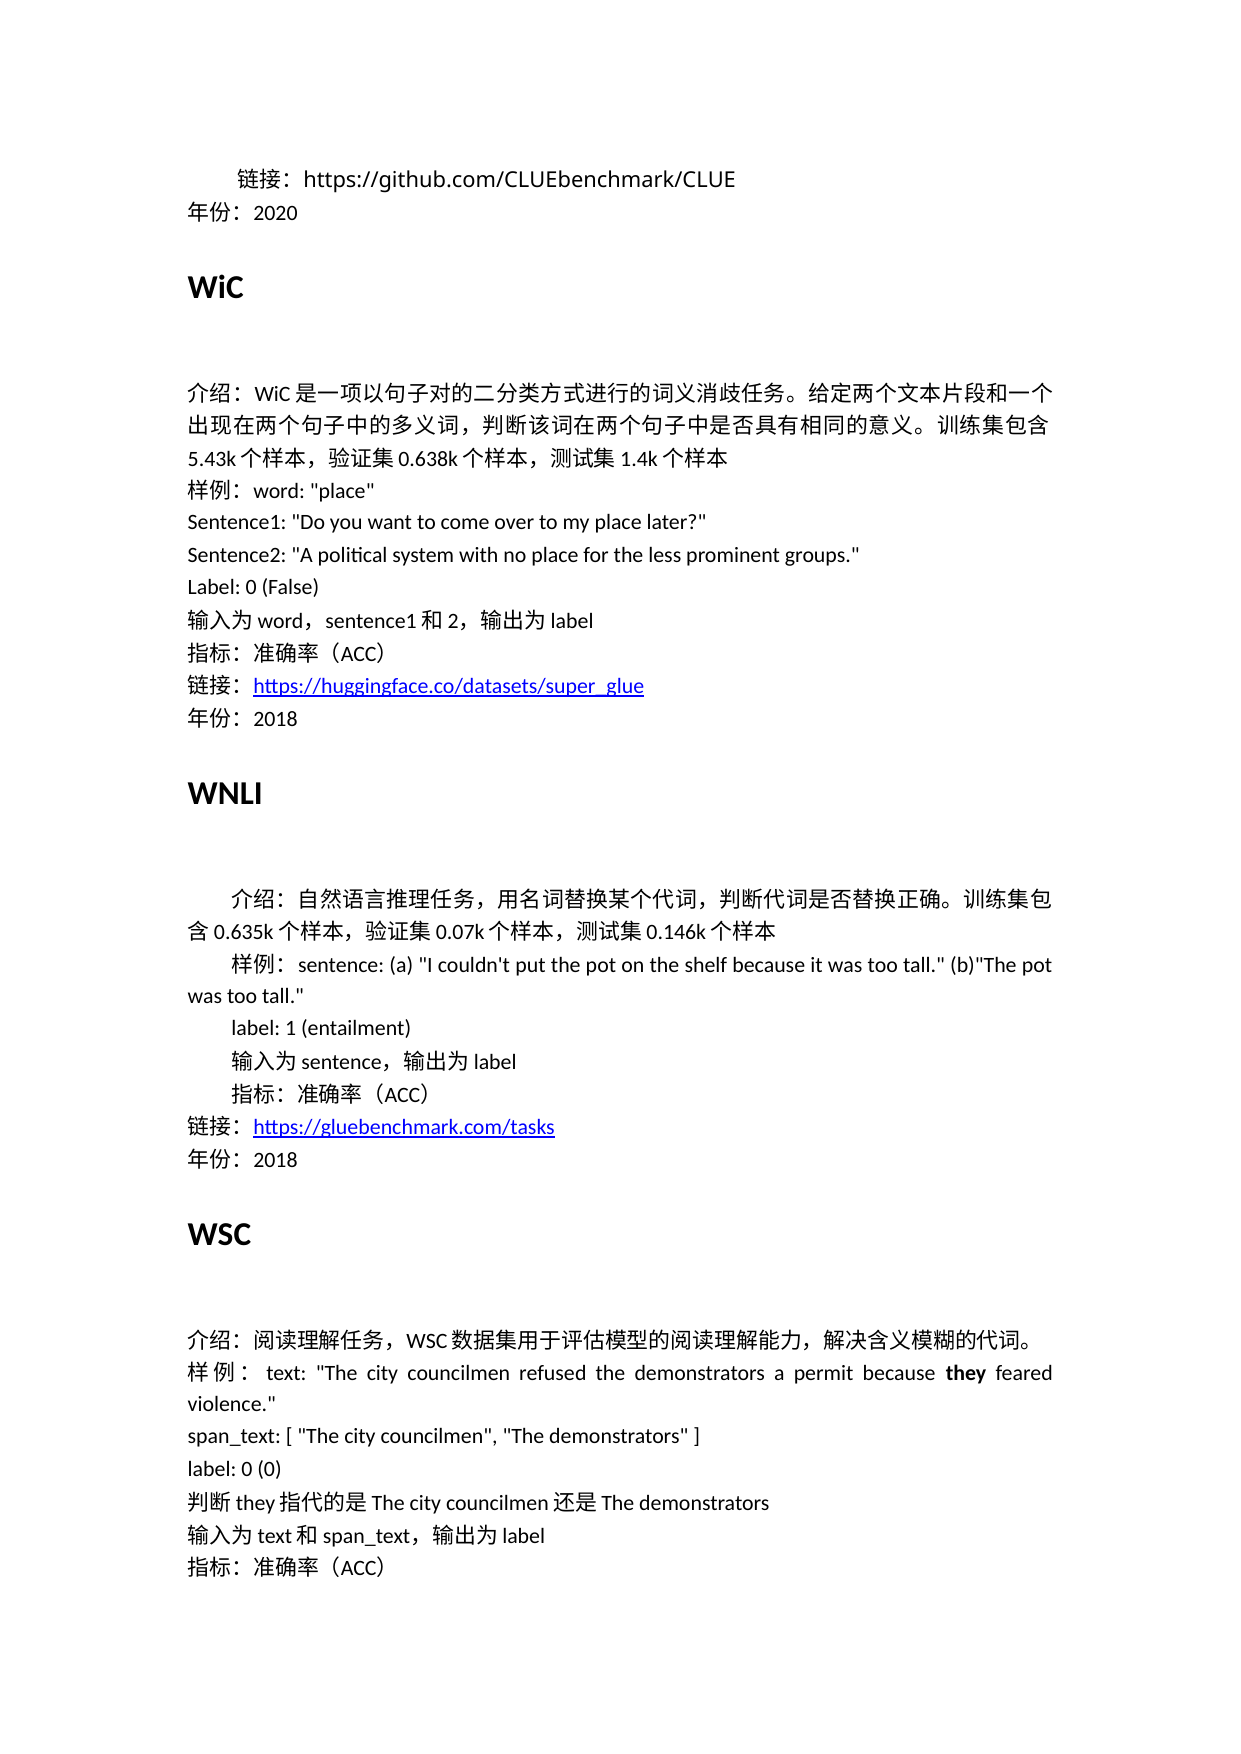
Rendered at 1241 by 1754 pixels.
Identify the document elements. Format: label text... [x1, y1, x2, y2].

text 年份：2018 [187, 700, 1053, 733]
text Sentence1: "Do you want to come over to my place later?" [187, 505, 1053, 538]
subtitle WNLI [187, 760, 1053, 825]
text label: 1 (entailment) [187, 1011, 1053, 1044]
text 链接：https://gluebenchmark.com/tasks [187, 1109, 1053, 1141]
text 指标：准确率（ACC） [187, 635, 1053, 668]
text 介绍：阅读理解任务，WSC数据集用于评估模型的阅读理解能力，解决含义模糊的代词。 [187, 1322, 1053, 1355]
text 指标：准确率（ACC） [187, 1550, 1053, 1582]
text 介绍：自然语言推理任务，用名词替换某个代词，判断代词是否替换正确。训练集包含0.635k个样本，验证集0.07k个样本，测试集0.146k个样本 [187, 881, 1053, 946]
text 指标：准确率（ACC） [187, 1076, 1053, 1109]
text 年份：2018 [187, 1141, 1053, 1174]
text Sentence2: "A political system with no place for the less prominent groups." [187, 538, 1053, 570]
subtitle WSC [187, 1201, 1053, 1266]
text label: 0 (0) [187, 1452, 1053, 1485]
text 输入为sentence，输出为label [187, 1044, 1053, 1076]
text 输入为word，sentence1和2，输出为label [187, 603, 1053, 635]
text span_text: [ "The city councilmen", "The demonstrators" ] [187, 1420, 1053, 1452]
text 样例：sentence: (a) "I couldn't put the pot on the shelf because it was too tall." (b)"The pot was too tall." [187, 946, 1053, 1011]
text 介绍：WiC是一项以句子对的二分类方式进行的词义消歧任务。给定两个文本片段和一个出现在两个句子中的多义词，判断该词在两个句子中是否具有相同的意义。训练集包含5.43k个样本，验证集0.638k个样本，测试集1.4k个样本 [187, 375, 1053, 473]
text 样例：word: "place" [187, 473, 1053, 505]
text 链接：https://huggingface.co/datasets/super_glue [187, 668, 1053, 700]
subtitle WiC [187, 254, 1053, 319]
text Label: 0 (False) [187, 570, 1053, 603]
text 输入为text和span_text，输出为label [187, 1517, 1053, 1550]
text 判断they指代的是The city councilmen还是The demonstrators [187, 1485, 1053, 1517]
text 样例：text: "The city councilmen refused the demonstrators a permit because they feared violence." [187, 1355, 1053, 1420]
text 年份：2020 [187, 194, 1053, 227]
text 链接：https://github.com/CLUEbenchmark/CLUE [187, 162, 1053, 194]
